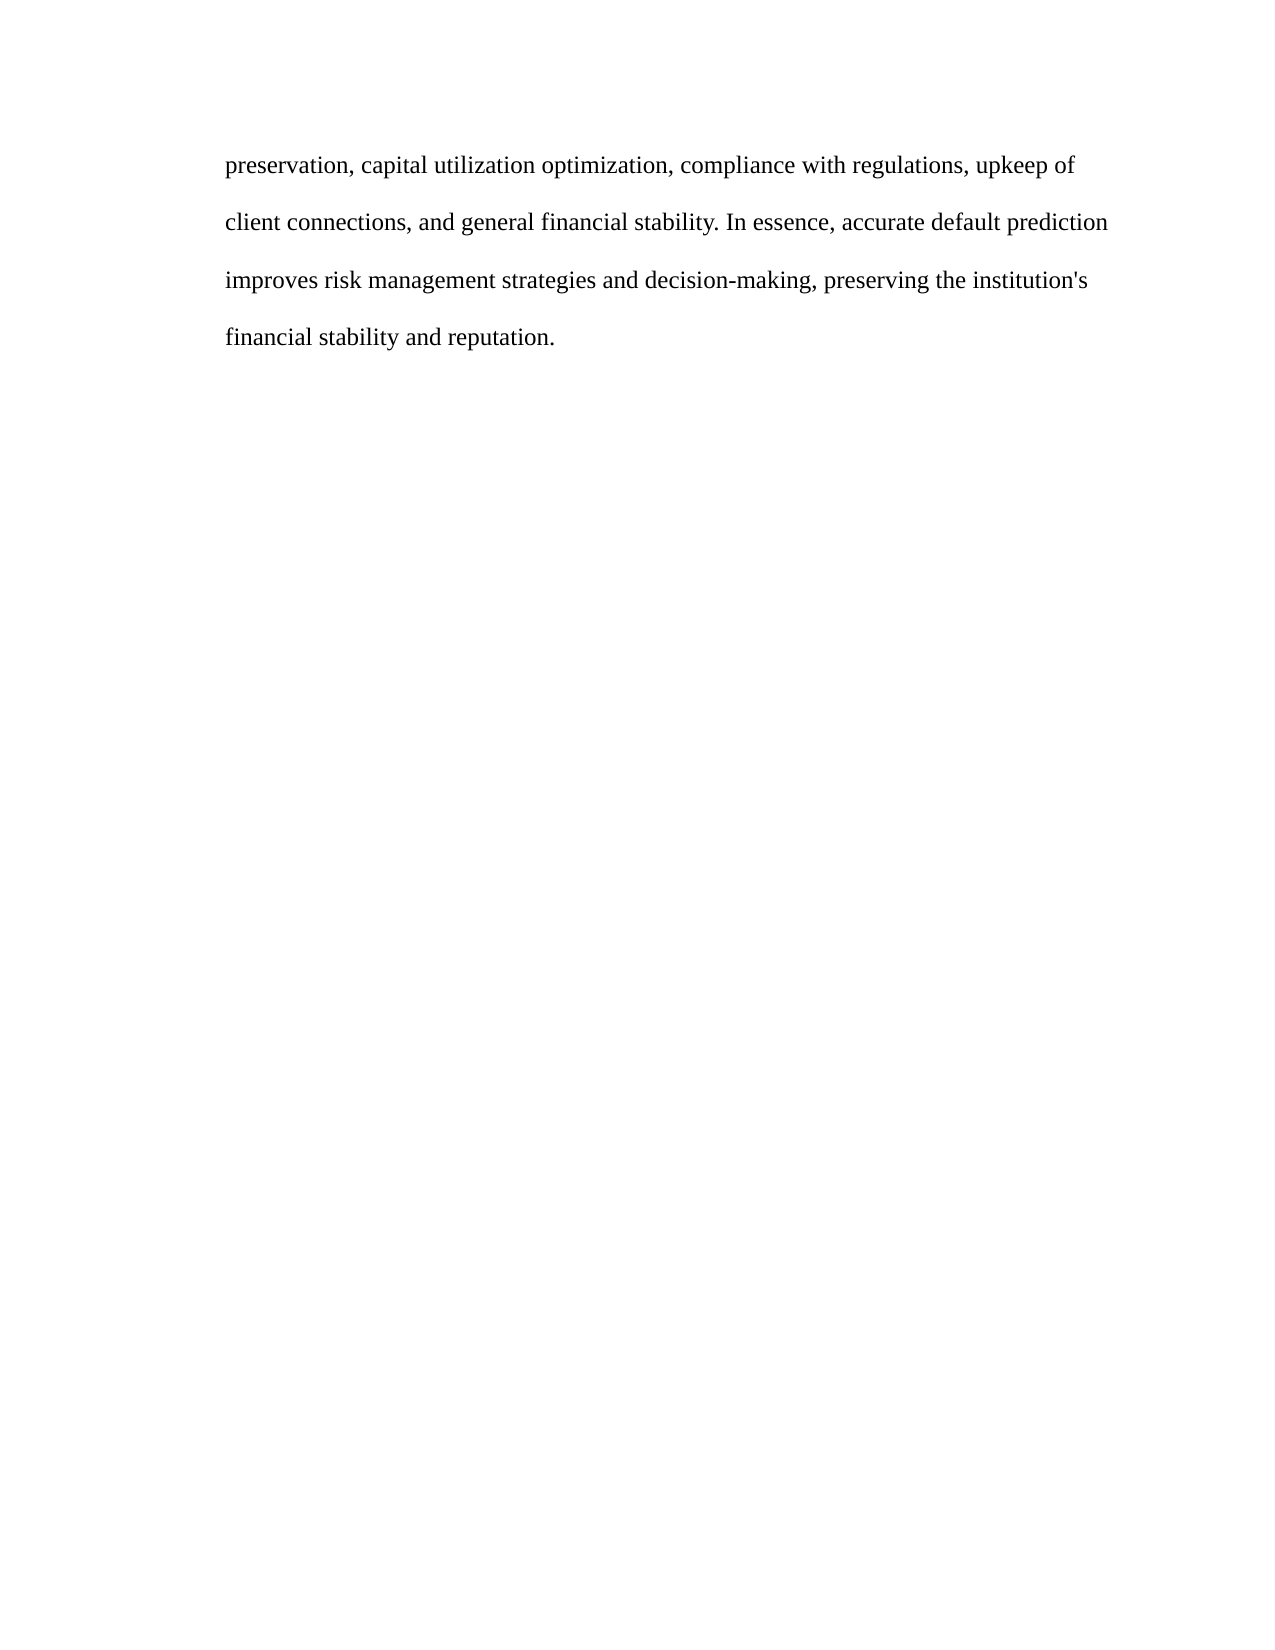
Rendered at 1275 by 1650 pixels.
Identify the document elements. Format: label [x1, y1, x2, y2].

list [225, 150, 1125, 351]
